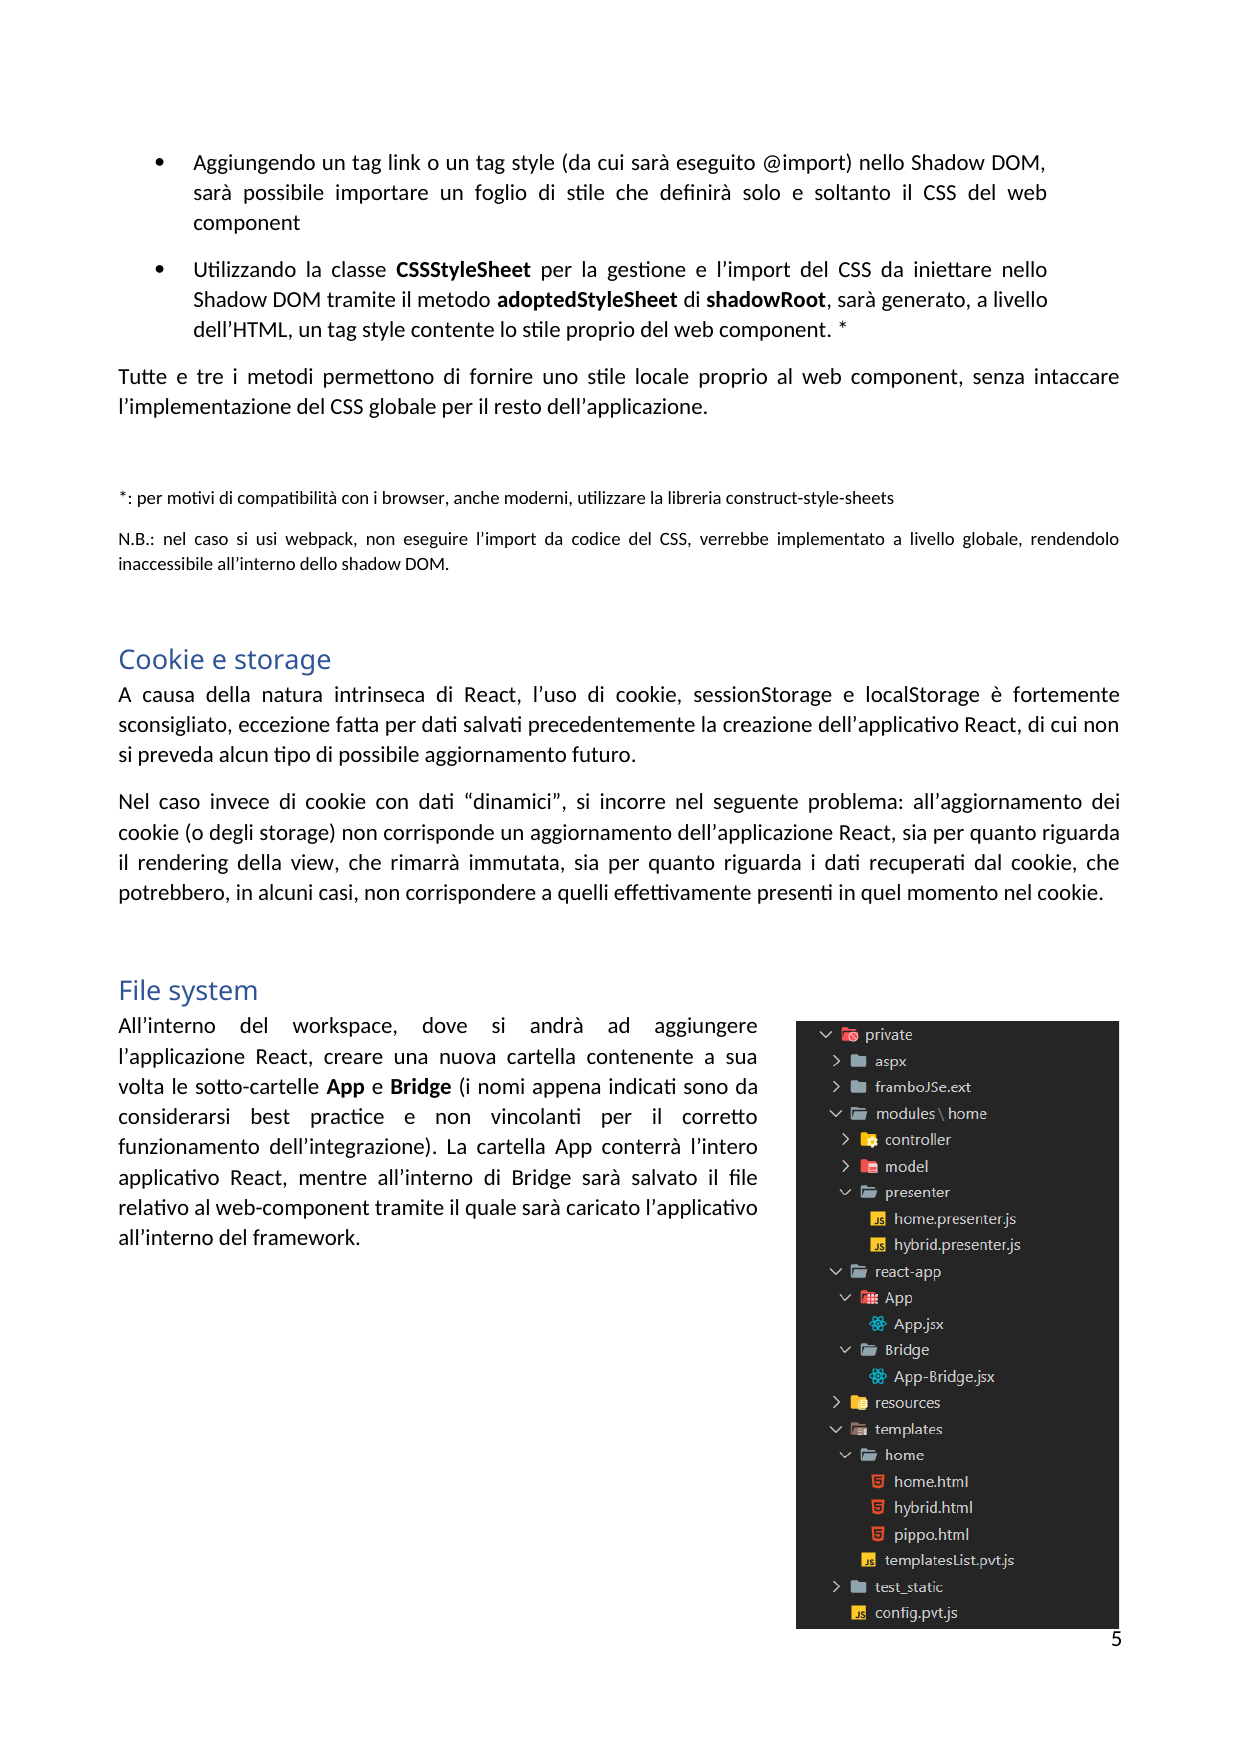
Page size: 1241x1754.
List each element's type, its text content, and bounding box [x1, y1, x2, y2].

text Tutte e tre i metodi permettono di fornire uno stile locale proprio al web component, senza intaccare l’implementazione del CSS globale per il resto dell’applicazione. [118, 362, 1122, 420]
picture [796, 1021, 1120, 1629]
text Nel caso invece di cookie con dati “dinamici”, si incorre nel seguente problema: all’aggiornamento dei cookie (o degli storage) non corrisponde un aggiornamento dell’applicazione React, sia per quanto riguarda il rendering della view, che rimarrà immutata, sia per quanto riguarda i dati recuperati dal cookie, che potrebbero, in alcuni casi, non corrispondere a quelli effettivamente presenti in quel momento nel cookie. [118, 787, 1122, 906]
subtitle File system [118, 972, 1122, 1009]
subtitle Cookie e storage [118, 640, 1122, 677]
text N.B.: nel caso si usi webpack, non eseguire l’import da codice del CSS, verrebbe implementato a livello globale, rendendolo inaccessibile all’interno dello shadow DOM. [118, 527, 1122, 575]
text *: per motivi di compatibilità con i browser, anche moderni, utilizzare la libreria construct-style-sheets [118, 486, 1122, 509]
text A causa della natura intrinseca di React, l’uso di cookie, sessionStorage e localStorage è fortemente sconsigliato, eccezione fatta per dati salvati precedentemente la creazione dell’applicativo React, di cui non si preveda alcun tipo di possibile aggiornamento futuro. [118, 680, 1122, 769]
text All’interno del workspace, dove si andrà ad aggiungere l’applicazione React, creare una nuova cartella contenente a sua volta le sotto-cartelle App e Bridge (i nomi appena indicati sono da considerarsi best practice e non vincolanti per il corretto funzionamento dell’integrazione). La cartella App conterrà l’intero applicativo React, mentre all’interno di Bridge sarà salvato il file relativo al web-component tramite il quale sarà caricato l’applicativo all’interno del framework. [118, 1012, 1122, 1251]
list Aggiungendo un tag link o un tag style (da cui sarà eseguito @import) nello Shadow DOM, sarà possibile importare un foglio di stile che definirà solo e soltanto il CSS del web component [156, 148, 1048, 236]
list Utilizzando la classe CSSStyleSheet per la gestione e l’import del CSS da iniettare nello Shadow DOM tramite il metodo adoptedStyleSheet di shadowRoot, sarà generato, a livello dell’HTML, un tag style contente lo stile proprio del web component. * [156, 255, 1048, 343]
